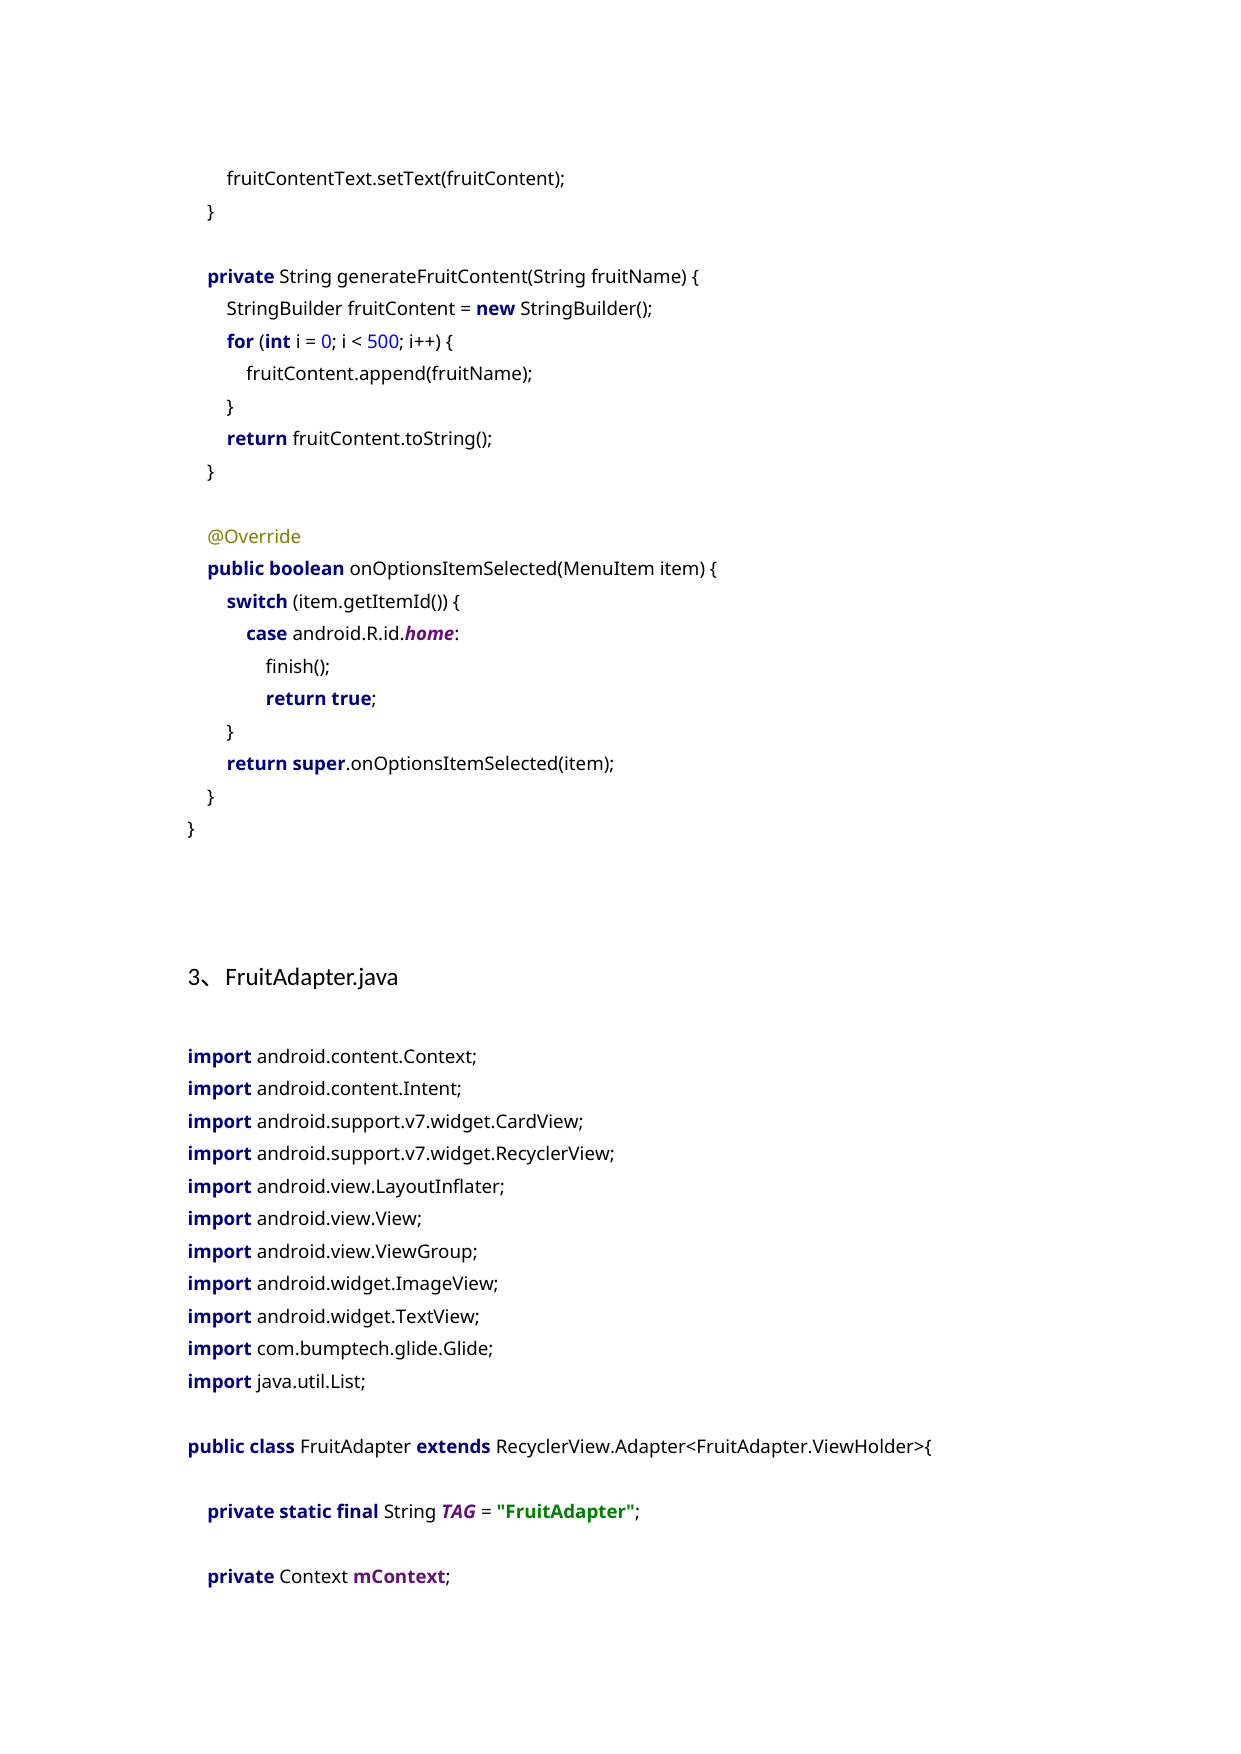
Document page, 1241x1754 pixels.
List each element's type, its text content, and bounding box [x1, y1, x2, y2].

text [187, 162, 1053, 844]
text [187, 1007, 1053, 1592]
list FruitAdapter.java [187, 942, 1053, 1007]
